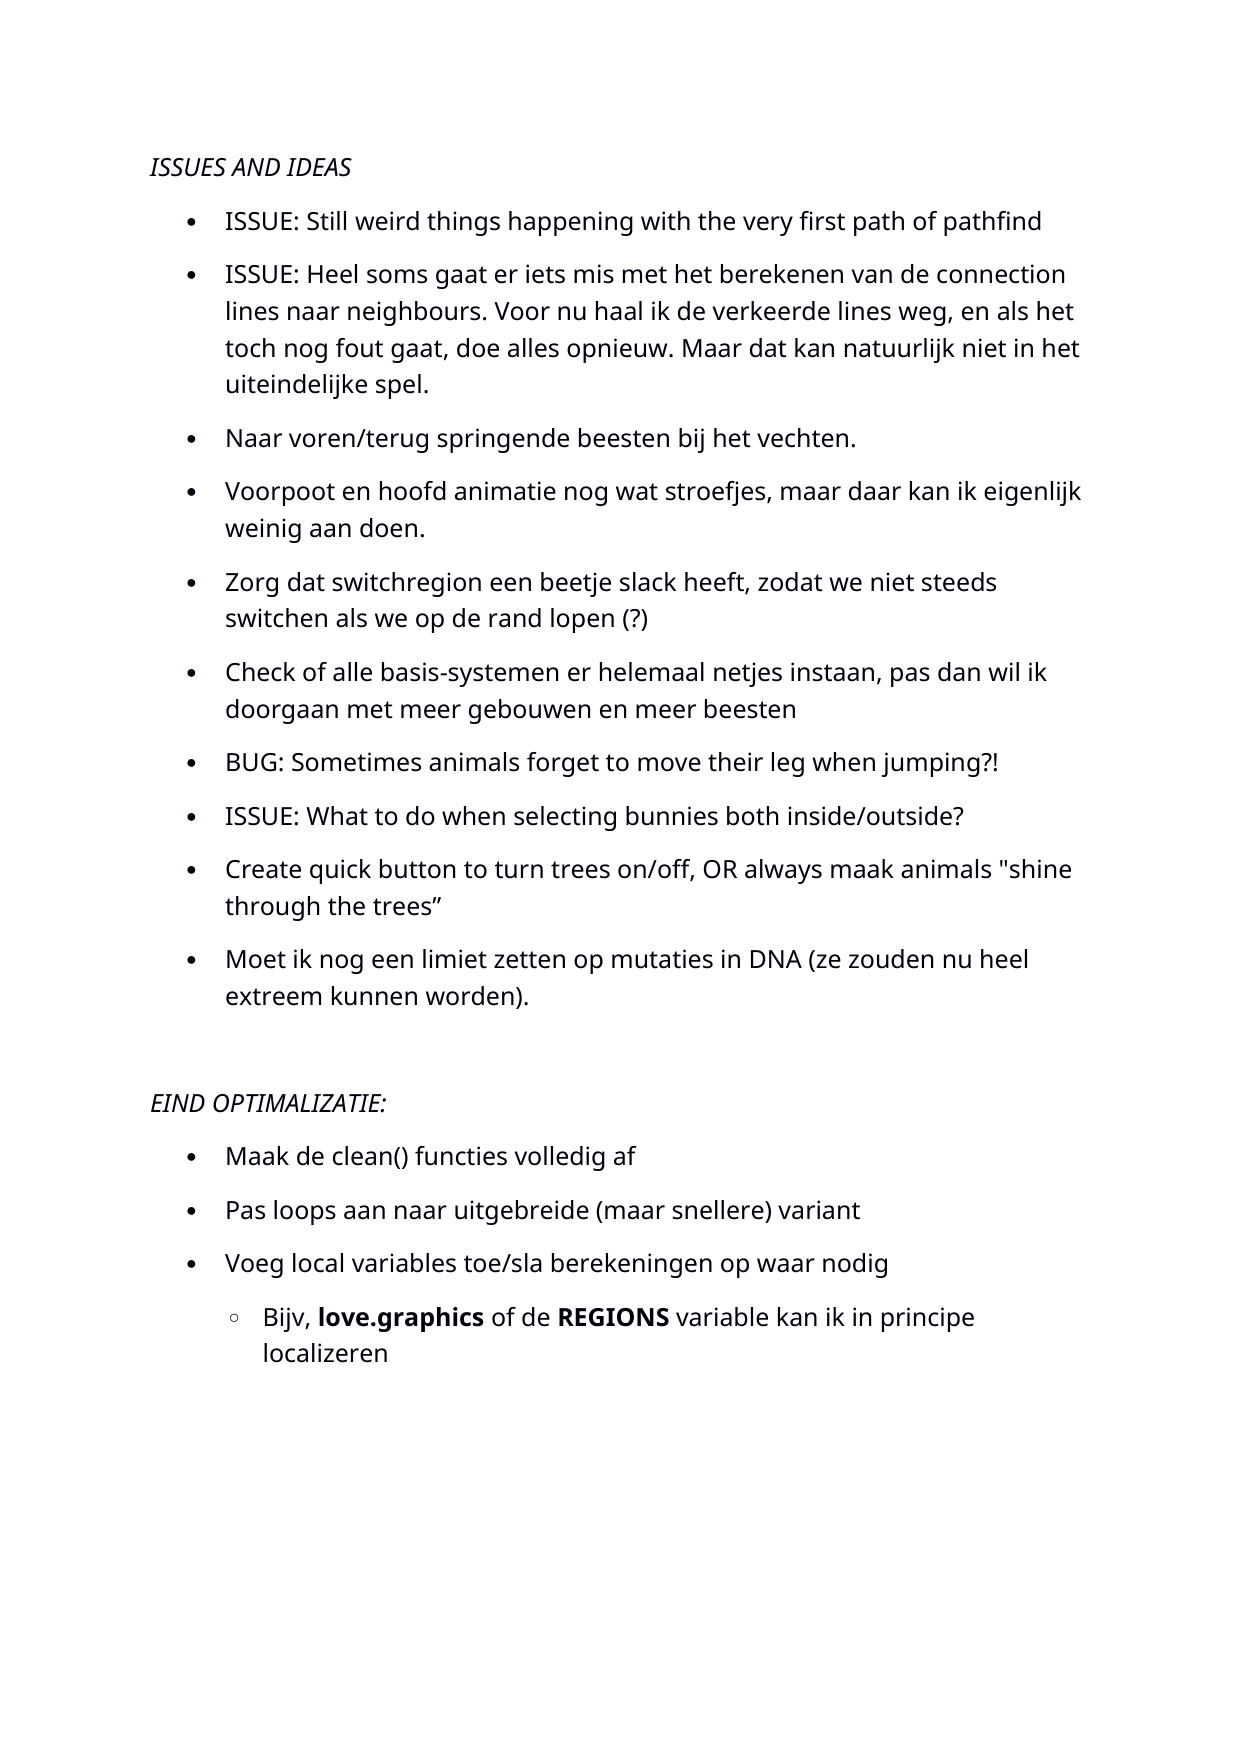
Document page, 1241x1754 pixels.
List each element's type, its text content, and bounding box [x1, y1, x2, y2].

list Maak de clean() functies volledig af [187, 1139, 1090, 1173]
list ISSUE: Heel soms gaat er iets mis met het berekenen van de connection lines naar neighbours. Voor nu haal ik de verkeerde lines weg, en als het toch nog fout gaat, doe alles opnieuw. Maar dat kan natuurlijk niet in het uiteindelijke spel. [187, 257, 1090, 401]
text EIND OPTIMALIZATIE: [150, 1085, 1090, 1119]
list Naar voren/terug springende beesten bij het vechten. [187, 421, 1090, 455]
list Moet ik nog een limiet zetten op mutaties in DNA (ze zouden nu heel extreem kunnen worden). [187, 942, 1090, 1013]
text ISSUES AND IDEAS [150, 150, 1090, 184]
list Check of alle basis-systemen er helemaal netjes instaan, pas dan wil ik doorgaan met meer gebouwen en meer beesten [187, 654, 1090, 725]
list Bijv, love.graphics of de REGIONS variable kan ik in principe localizeren [225, 1299, 1090, 1370]
list ISSUE: What to do when selecting bunnies both inside/outside? [187, 798, 1090, 832]
list Voorpoot en hoofd animatie nog wat stroefjes, maar daar kan ik eigenlijk weinig aan doen. [187, 474, 1090, 545]
list Pas loops aan naar uitgebreide (maar snellere) variant [187, 1192, 1090, 1226]
list Zorg dat switchregion een beetje slack heeft, zodat we niet steeds switchen als we op de rand lopen (?) [187, 564, 1090, 635]
list Voeg local variables toe/sla berekeningen op waar nodig [187, 1246, 1090, 1280]
list Create quick button to turn trees on/off, OR always maak animals "shine through the trees” [187, 852, 1090, 922]
list ISSUE: Still weird things happening with the very first path of pathfind [187, 203, 1090, 237]
list BUG: Sometimes animals forget to move their leg when jumping?! [187, 745, 1090, 779]
